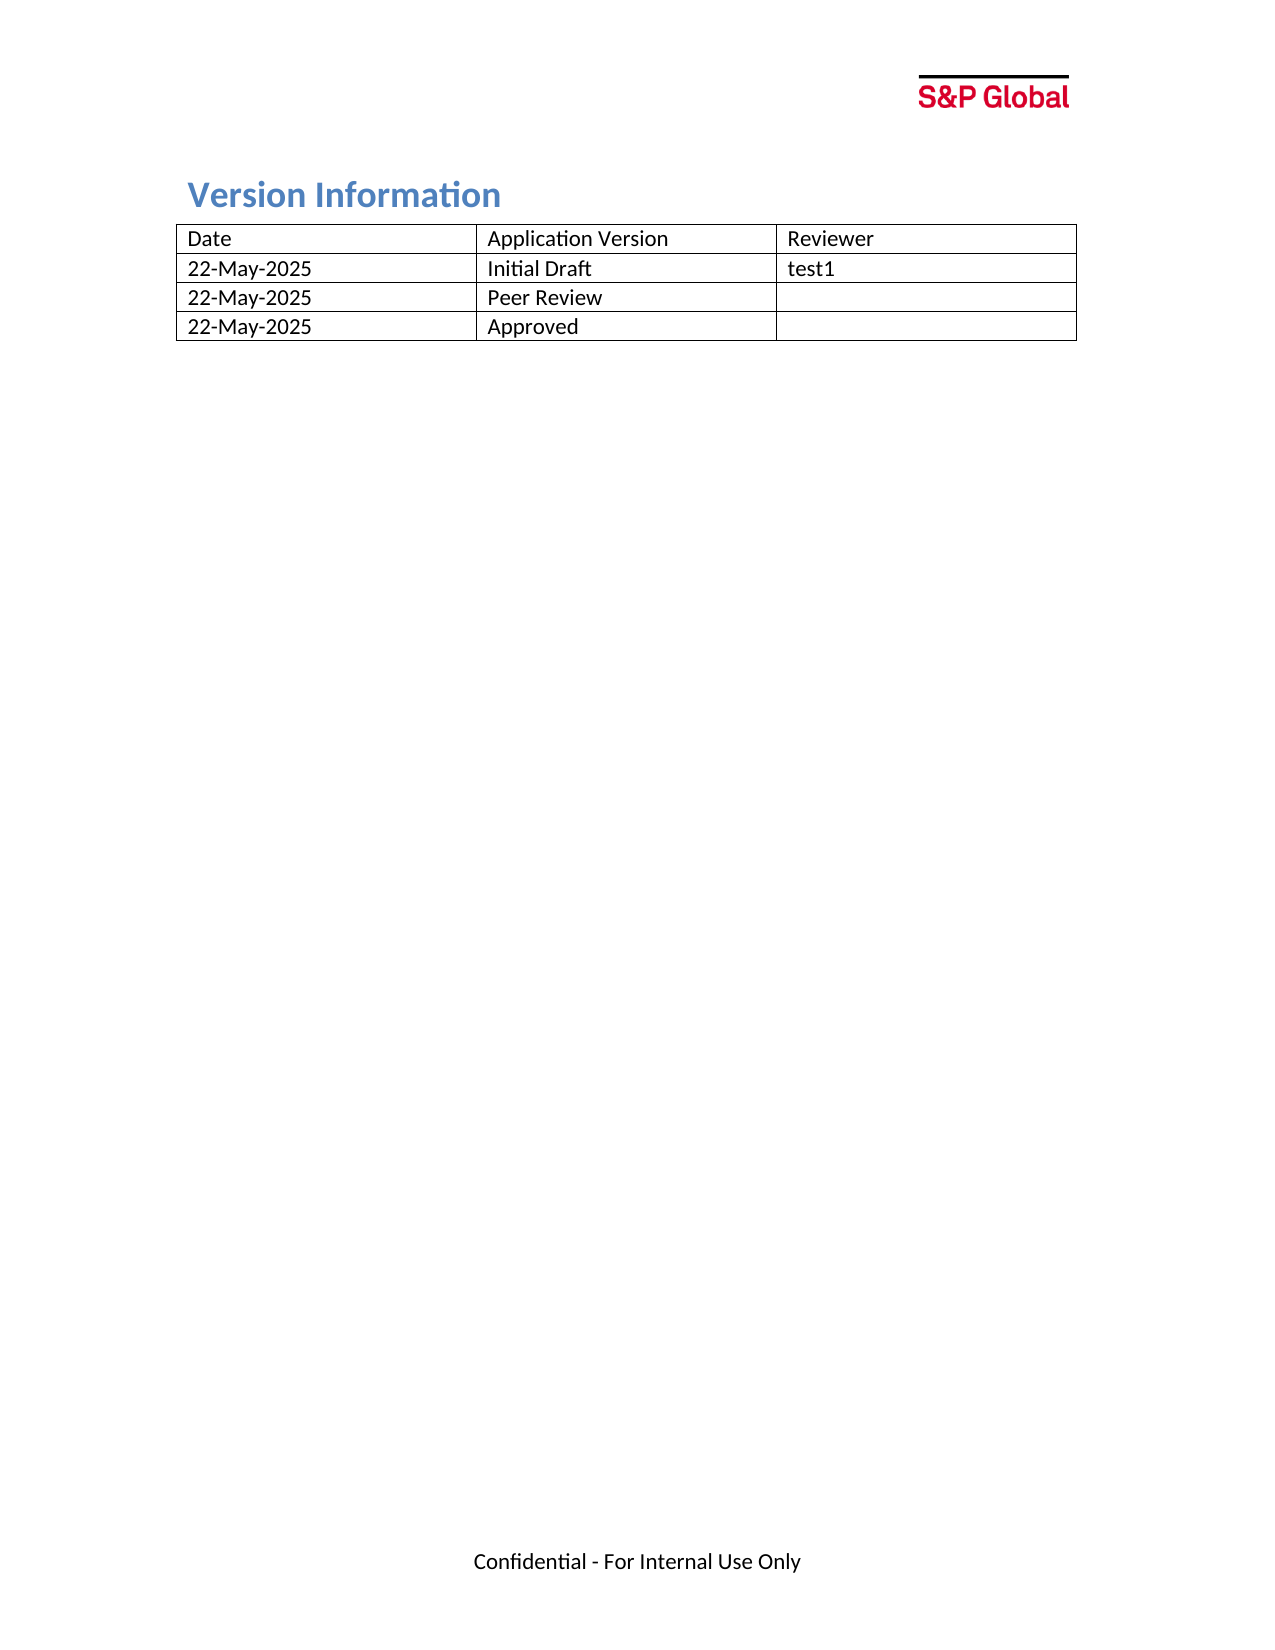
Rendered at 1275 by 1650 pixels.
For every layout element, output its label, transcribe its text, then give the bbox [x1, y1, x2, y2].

table_cell [777, 312, 1076, 340]
table_cell Approved [477, 312, 776, 340]
table_cell [777, 283, 1076, 311]
table_header Application Version [477, 225, 776, 253]
table_header Date [177, 225, 476, 253]
table_cell 22-May-2025 [177, 283, 476, 311]
subtitle Version Information [187, 171, 1087, 217]
table_cell Peer Review [477, 283, 776, 311]
table_cell test1 [777, 254, 1076, 282]
table_cell 22-May-2025 [177, 312, 476, 340]
table_cell 22-May-2025 [177, 254, 476, 282]
table_cell Initial Draft [477, 254, 776, 282]
table_header Reviewer [777, 225, 1076, 253]
picture [918, 75, 1069, 108]
